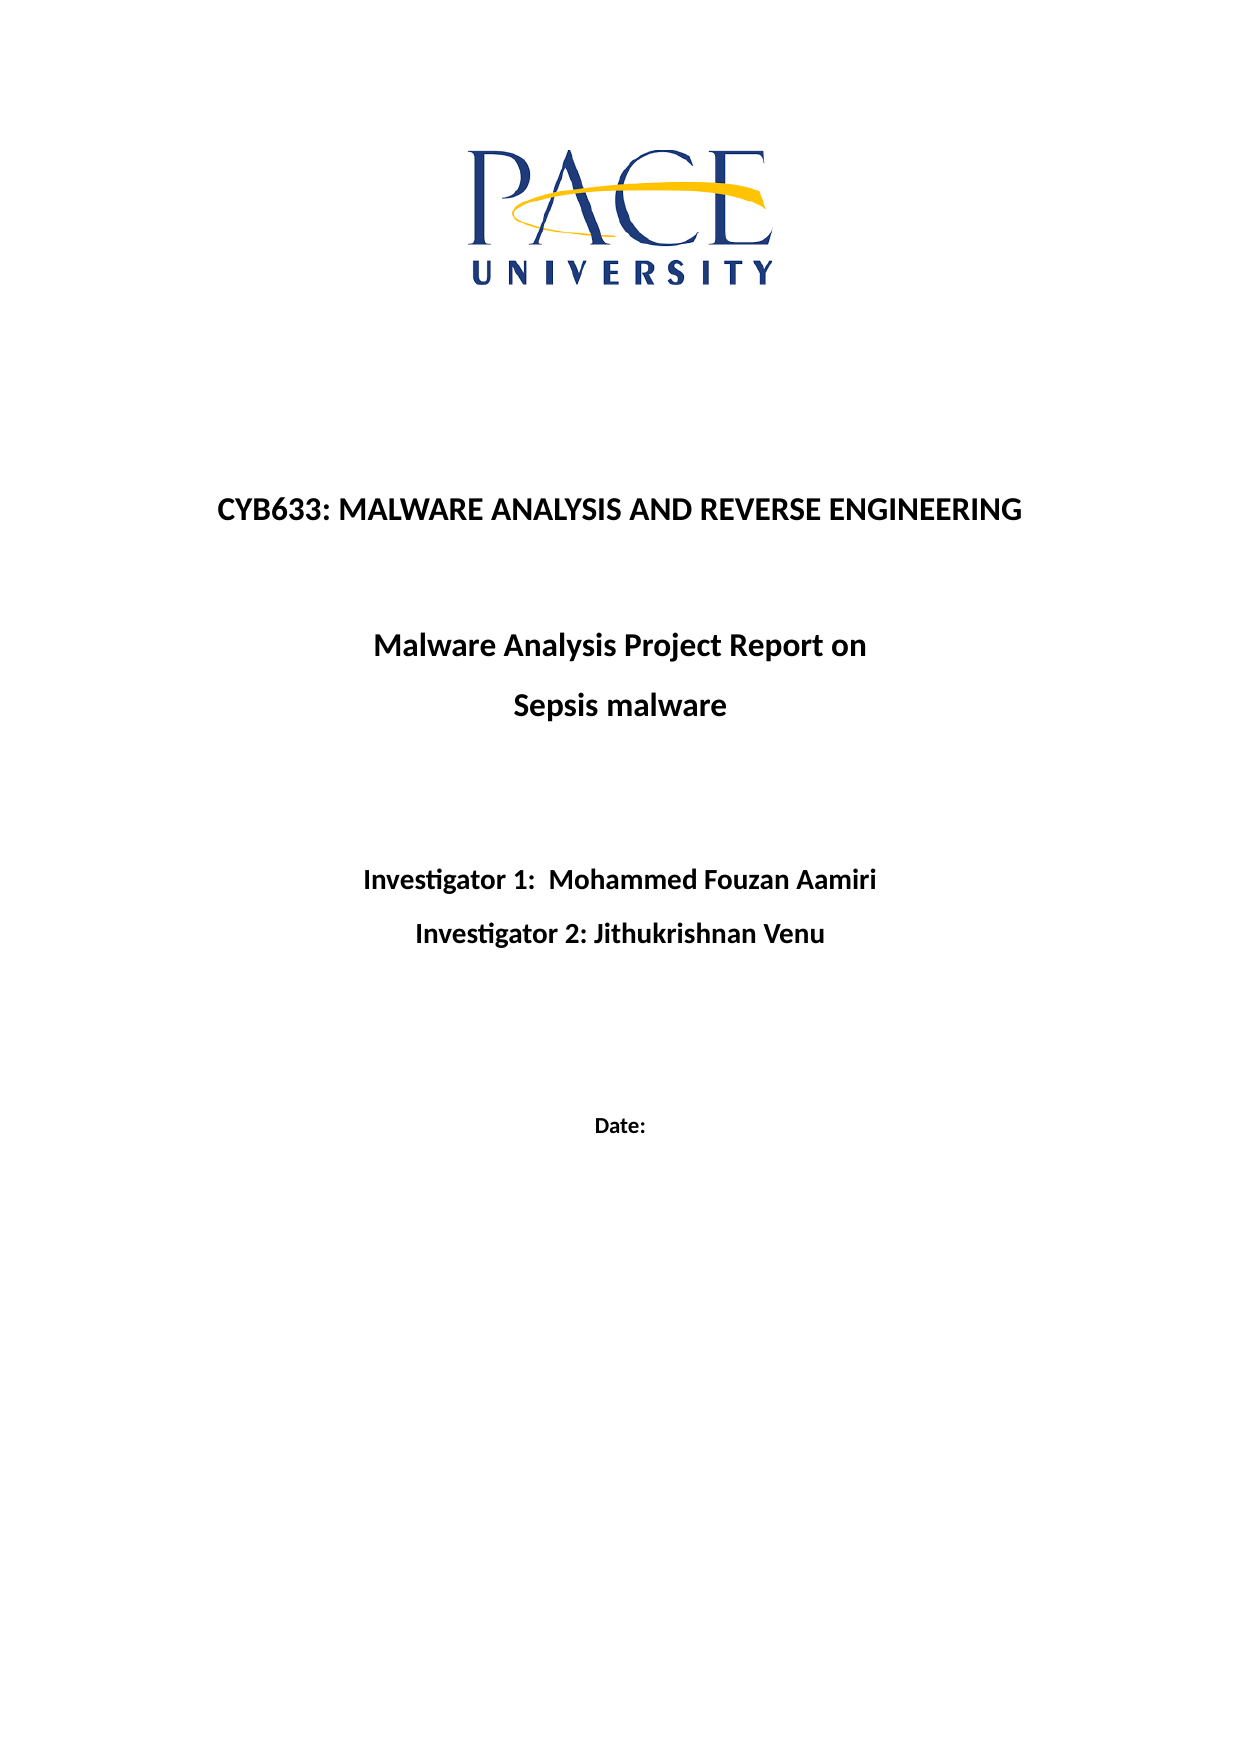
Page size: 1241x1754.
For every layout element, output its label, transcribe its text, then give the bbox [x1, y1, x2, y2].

text Sepsis malware [150, 684, 1090, 724]
text Date: [150, 1111, 1090, 1139]
text Investigator 1: Mohammed Fouzan Aamiri [150, 743, 1090, 896]
picture [467, 150, 773, 285]
text CYB633: MALWARE ANALYSIS AND REVERSE ENGINEERING [150, 488, 1090, 529]
text Investigator 2: Jithukrishnan Venu [150, 915, 1090, 951]
text Malware Analysis Project Report on [150, 624, 1090, 665]
